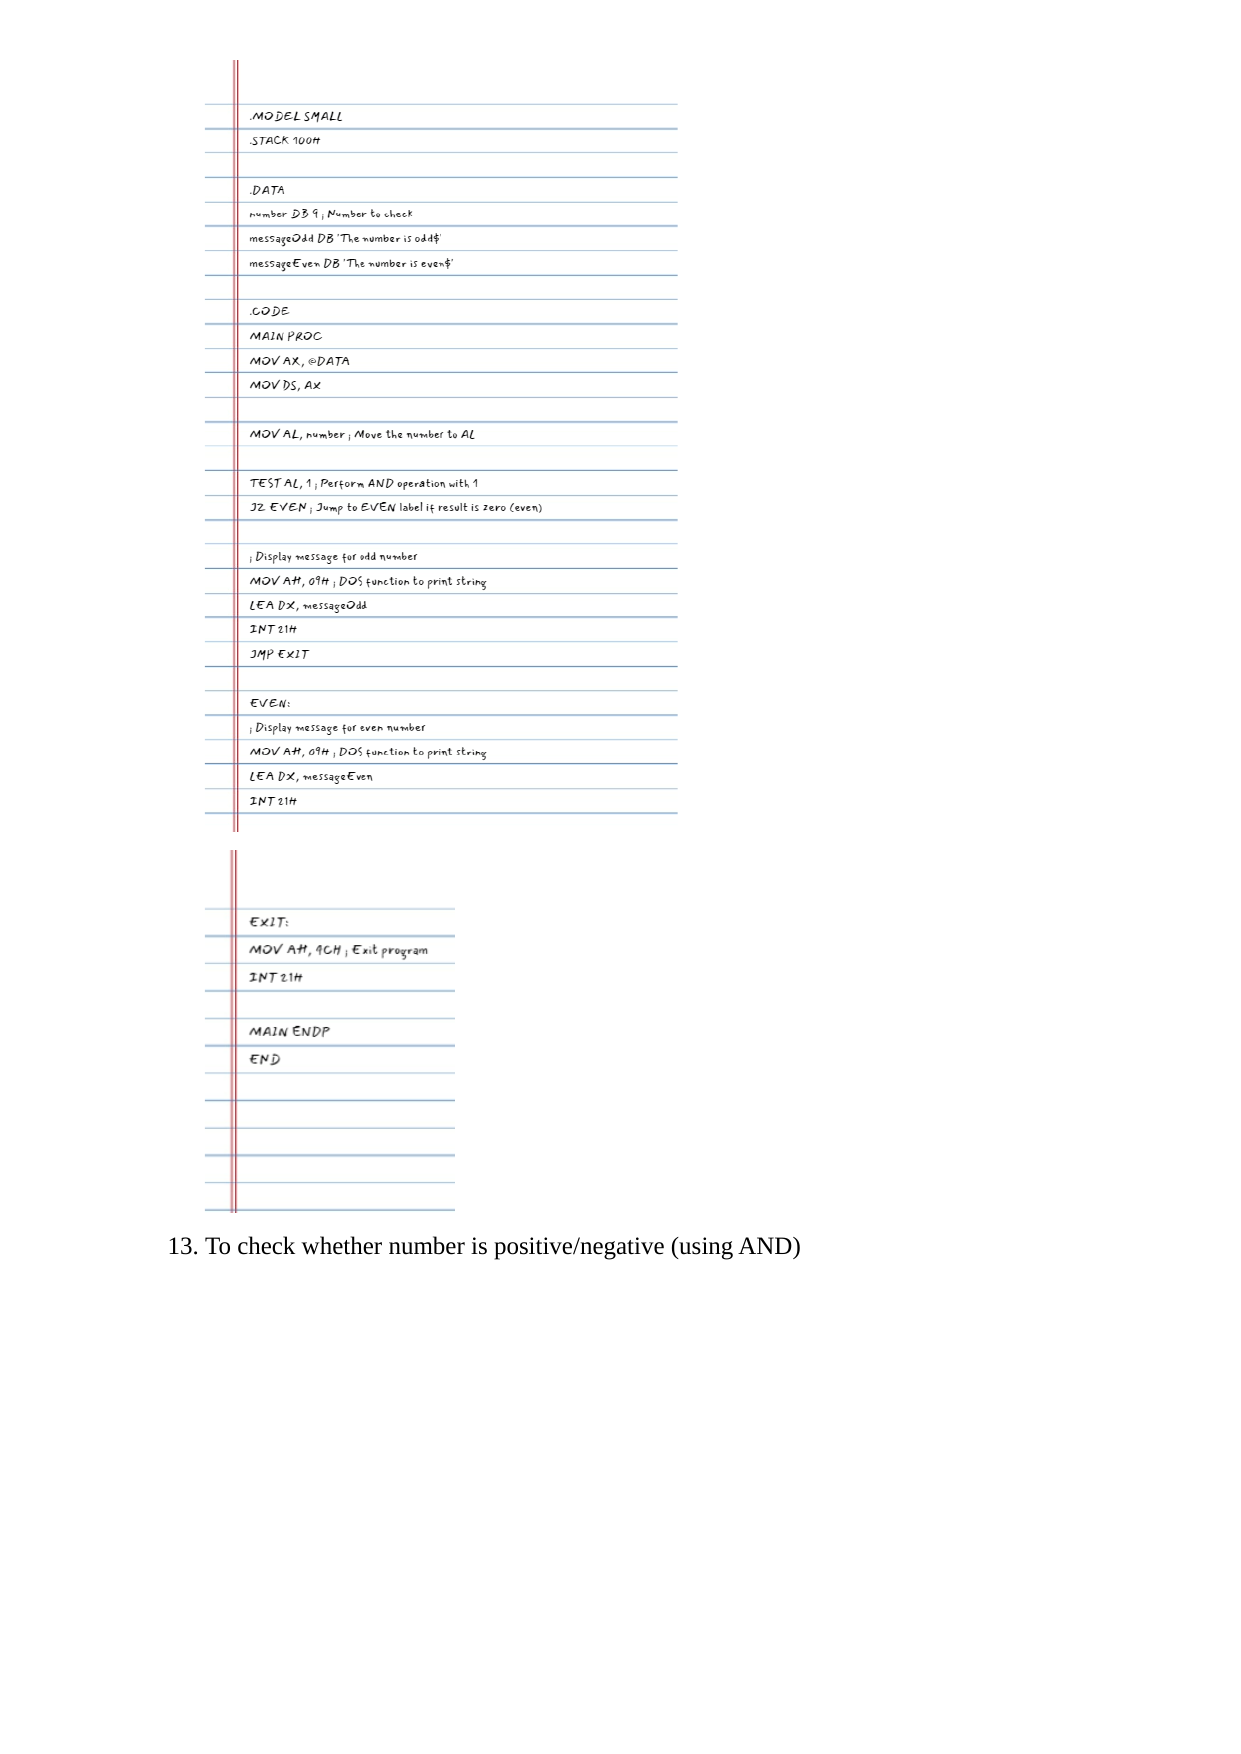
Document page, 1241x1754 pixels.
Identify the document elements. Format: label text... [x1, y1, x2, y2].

picture [204, 850, 455, 1213]
picture [204, 60, 678, 832]
list To check whether number is positive/negative (using AND) [167, 1231, 1125, 1260]
